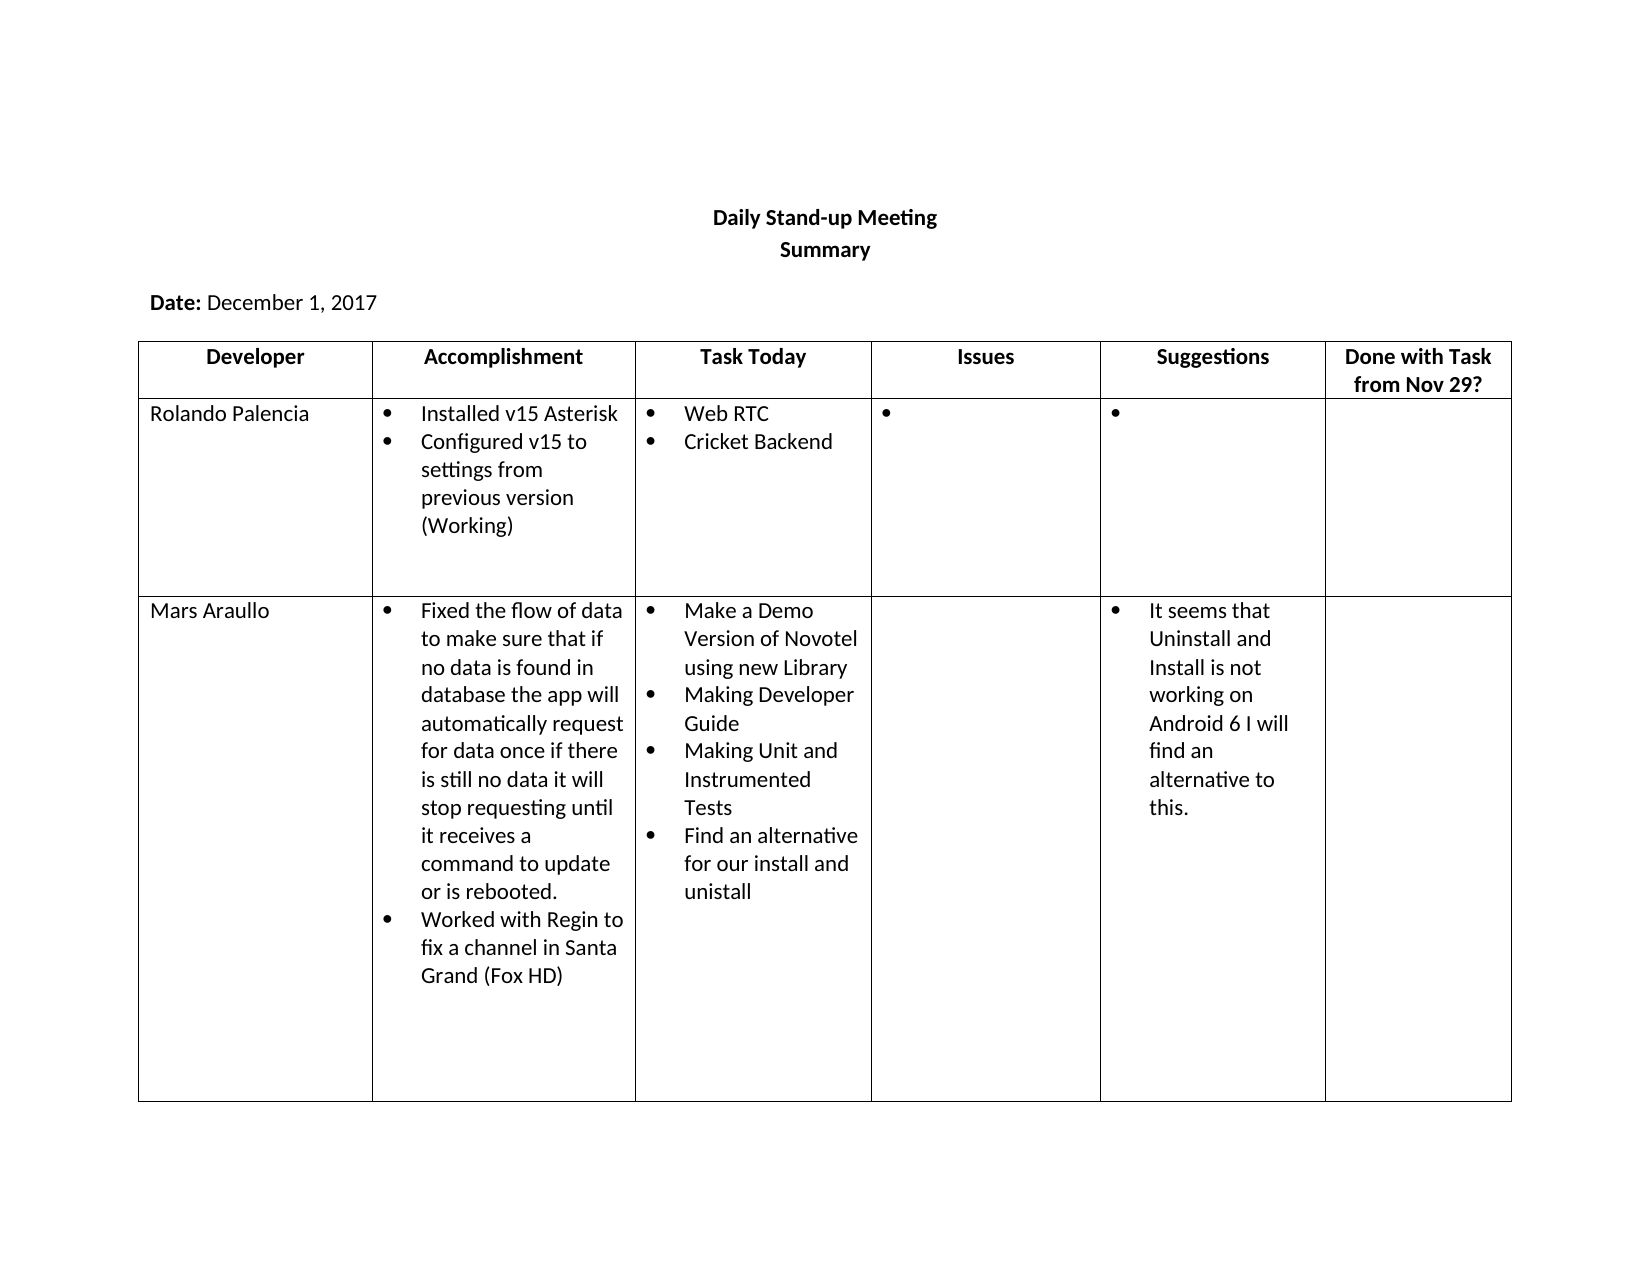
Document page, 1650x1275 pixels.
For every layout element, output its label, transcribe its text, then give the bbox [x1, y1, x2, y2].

table_cell [872, 399, 1100, 596]
text Daily Stand-up Meeting Summary [150, 203, 1500, 263]
table_header Issues [872, 342, 1100, 398]
table_header Accomplishment [373, 342, 635, 398]
table_cell [1101, 399, 1325, 596]
table_cell [872, 597, 1100, 1101]
table_header Suggestions [1101, 342, 1325, 398]
table_cell [1326, 399, 1511, 596]
text Date: December 1, 2017 [150, 288, 1500, 316]
table_header Task Today [636, 342, 871, 398]
table_header Developer [139, 342, 372, 398]
table_header Done with Task from Nov 29? [1326, 342, 1511, 398]
table_cell Web RTC Cricket Backend [636, 399, 871, 596]
table_cell Make a Demo Version of Novotel using new Library Making Developer Guide Making Unit and Instrumented Tests Find an alternative for our install and unistall [636, 597, 871, 1101]
table_cell Installed v15 Asterisk Configured v15 to settings from previous version (Working) [373, 399, 635, 596]
table_cell [1326, 597, 1511, 1101]
table_cell Rolando Palencia [139, 399, 372, 596]
table_cell Mars Araullo [139, 597, 372, 1101]
table_cell Fixed the flow of data to make sure that if no data is found in database the app will automatically request for data once if there is still no data it will stop requesting until it receives a command to update or is rebooted. Worked with Regin to fix a channel in Santa Grand (Fox HD) [373, 597, 635, 1101]
table_cell It seems that Uninstall and Install is not working on Android 6 I will find an alternative to this. [1101, 597, 1325, 1101]
